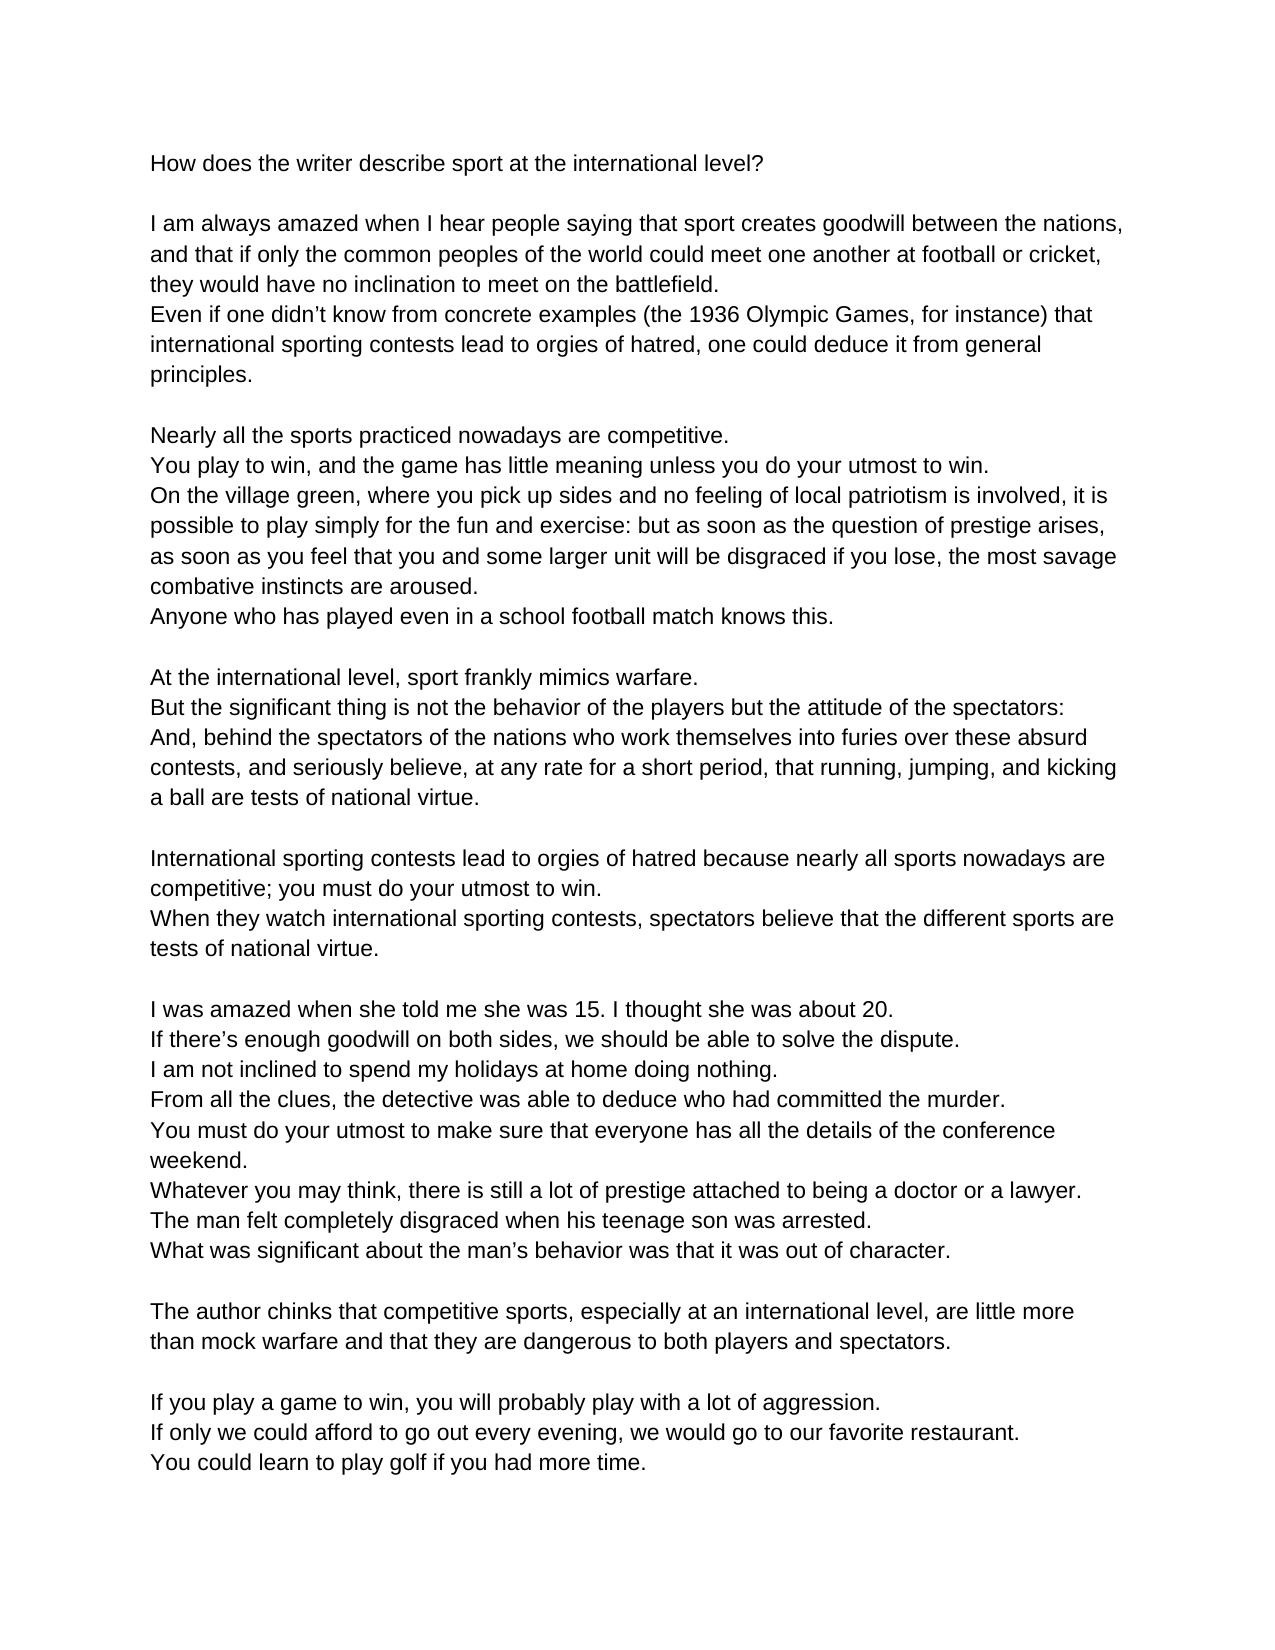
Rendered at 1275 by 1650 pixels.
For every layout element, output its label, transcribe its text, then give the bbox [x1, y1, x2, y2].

text What was significant about the man’s behavior was that it was out of character. [150, 1237, 1125, 1264]
text But the significant thing is not the behavior of the players but the attitude of the spectators: [150, 694, 1125, 720]
text Whatever you may think, there is still a lot of prestige attached to being a doctor or a lawyer. [150, 1177, 1125, 1203]
text If you play a game to win, you will probably play with a lot of aggression. [150, 1388, 1125, 1415]
text I am not inclined to spend my holidays at home doing nothing. [150, 1056, 1125, 1083]
text I was amazed when she told me she was 15. I thought she was about 20. [150, 996, 1125, 1022]
text If there’s enough goodwill on both sides, we should be able to solve the dispute. [150, 1026, 1125, 1052]
text Even if one didn’t know from concrete examples (the 1936 Olympic Games, for instance) that international sporting contests lead to orgies of hatred, one could deduce it from general principles. [150, 301, 1125, 388]
text From all the clues, the detective was able to deduce who had committed the murder. [150, 1086, 1125, 1113]
text You play to win, and the game has little meaning unless you do your utmost to win. [150, 452, 1125, 478]
text Nearly all the sports practiced nowadays are competitive. [150, 422, 1125, 448]
text You could learn to play golf if you had more time. [150, 1449, 1125, 1475]
text On the village green, where you pick up sides and no feeling of local patriotism is involved, it is possible to play simply for the fun and exercise: but as soon as the question of prestige arises, as soon as you feel that you and some larger unit will be disgraced if you lose, the most savage combative instincts are aroused. [150, 482, 1125, 599]
text I am always amazed when I hear people saying that sport creates goodwill between the nations, and that if only the common peoples of the world could meet one another at football or cricket, they would have no inclination to meet on the battlefield. [150, 210, 1125, 297]
text The author chinks that competitive sports, especially at an international level, are little more than mock warfare and that they are dangerous to both players and spectators. [150, 1298, 1125, 1354]
text International sporting contests lead to orgies of hatred because nearly all sports nowadays are competitive; you must do your utmost to win. [150, 845, 1125, 901]
text Anyone who has played even in a school football match knows this. [150, 603, 1125, 629]
text How does the writer describe sport at the international level? [150, 150, 1125, 176]
text You must do your utmost to make sure that everyone has all the details of the conference weekend. [150, 1117, 1125, 1173]
text The man felt completely disgraced when his teenage son was arrested. [150, 1207, 1125, 1234]
text And, behind the spectators of the nations who work themselves into furies over these absurd contests, and seriously believe, at any rate for a short period, that running, jumping, and kicking a ball are tests of national virtue. [150, 724, 1125, 811]
text When they watch international sporting contests, spectators believe that the different sports are tests of national virtue. [150, 905, 1125, 962]
text If only we could afford to go out every evening, we would go to our favorite restaurant. [150, 1419, 1125, 1445]
text At the international level, sport frankly mimics warfare. [150, 663, 1125, 690]
